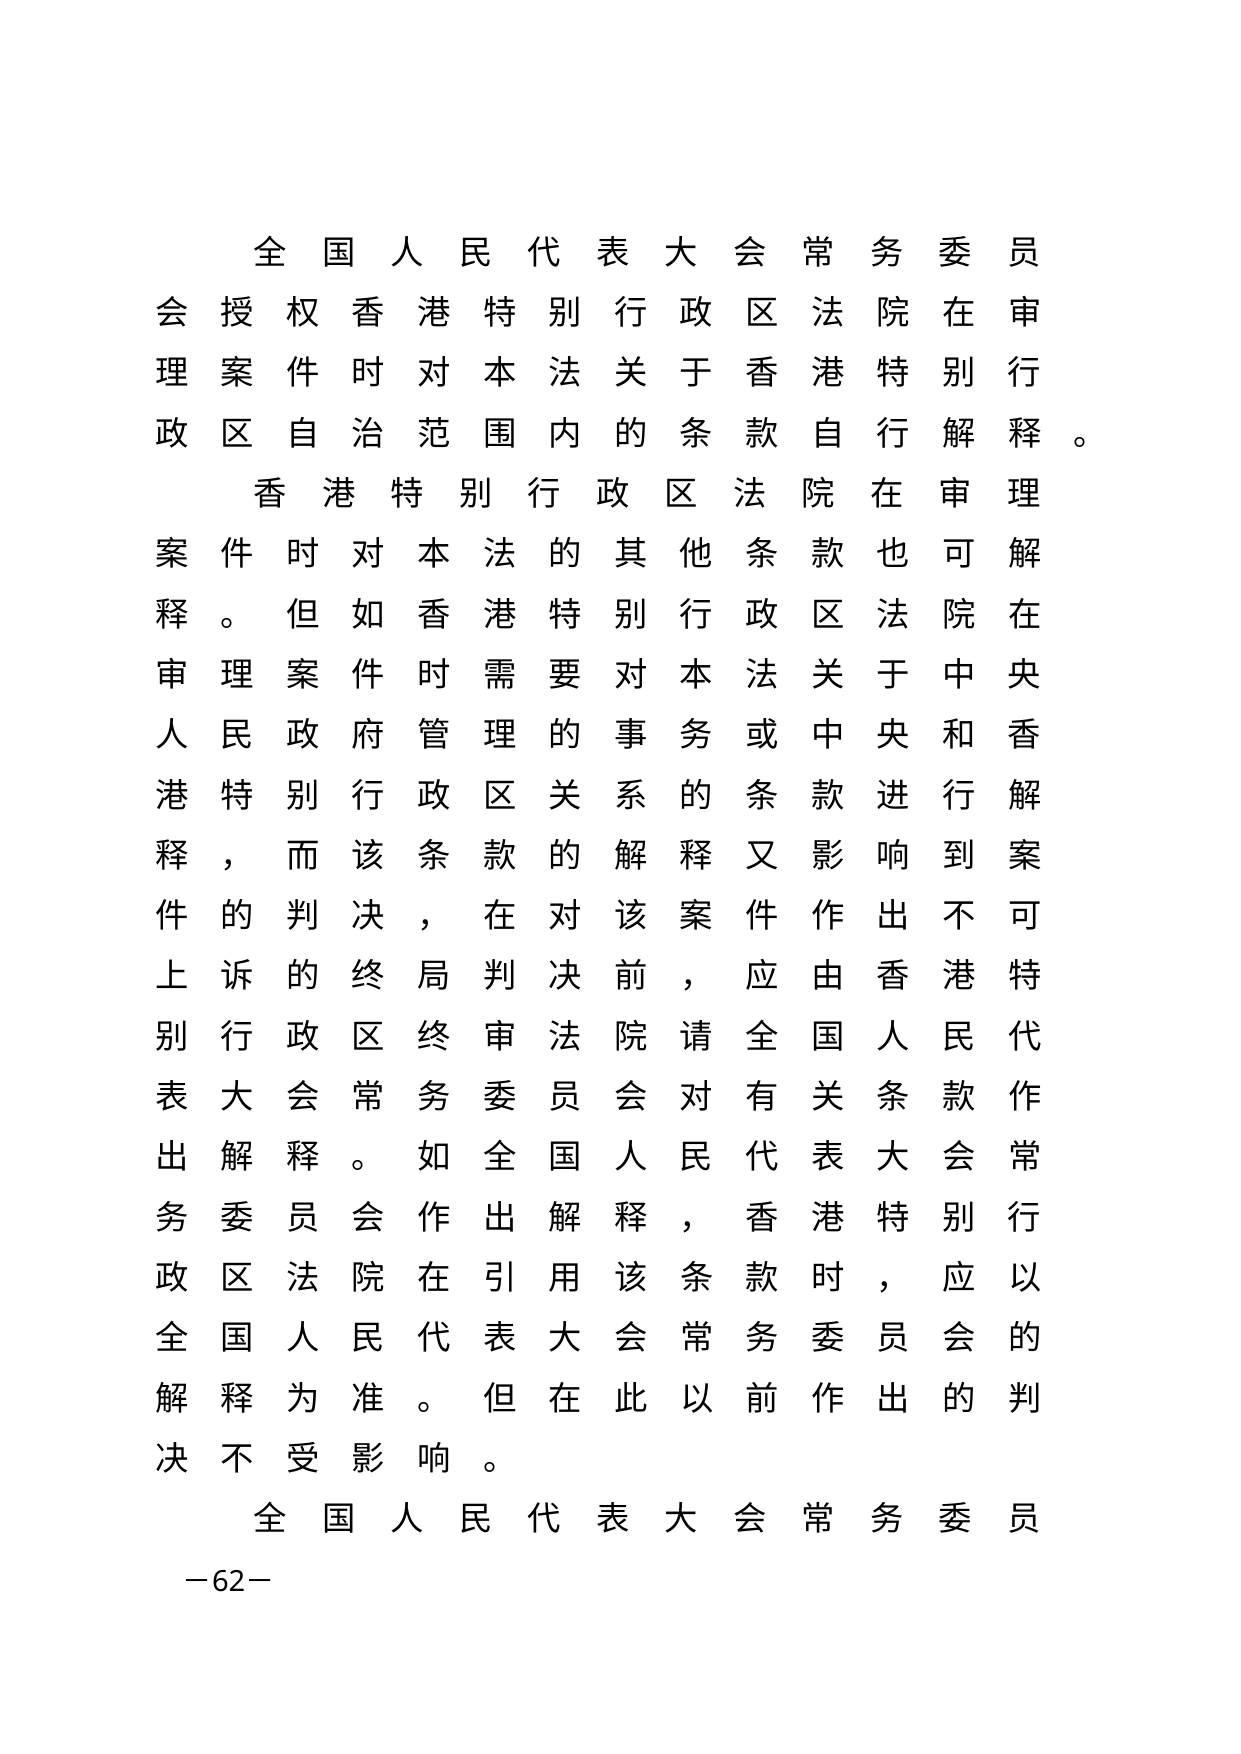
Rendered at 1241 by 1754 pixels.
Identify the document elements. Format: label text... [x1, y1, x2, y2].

text 香港特别行政区法院在审理案件时对本法的其他条款也可解释。但如香港特别行政区法院在审理案件时需要对本法关于中央人民政府管理的事务或中央和香港特别行政区关系的条款进行解释，而该条款的解释又影响到案件的判决，在对该案件作出不可上诉的终局判决前，应由香港特别行政区终审法院请全国人民代表大会常务委员会对有关条款作出解释。如全国人民代表大会常务委员会作出解释，香港特别行政区法院在引用该条款时，应以全国人民代表大会常务委员会的解释为准。但在此以前作出的判决不受影响。 [155, 461, 1073, 1486]
text 全国人民代表大会常务委员会授权香港特别行政区法院在审理案件时对本法关于香港特别行政区自治范围内的条款自行解释。 [155, 219, 1073, 461]
text 全国人民代表大会常务委员会在对本法进行解释前，征询其所属的香港特别行政区基本法委员会的意见。 [155, 1486, 1073, 1546]
